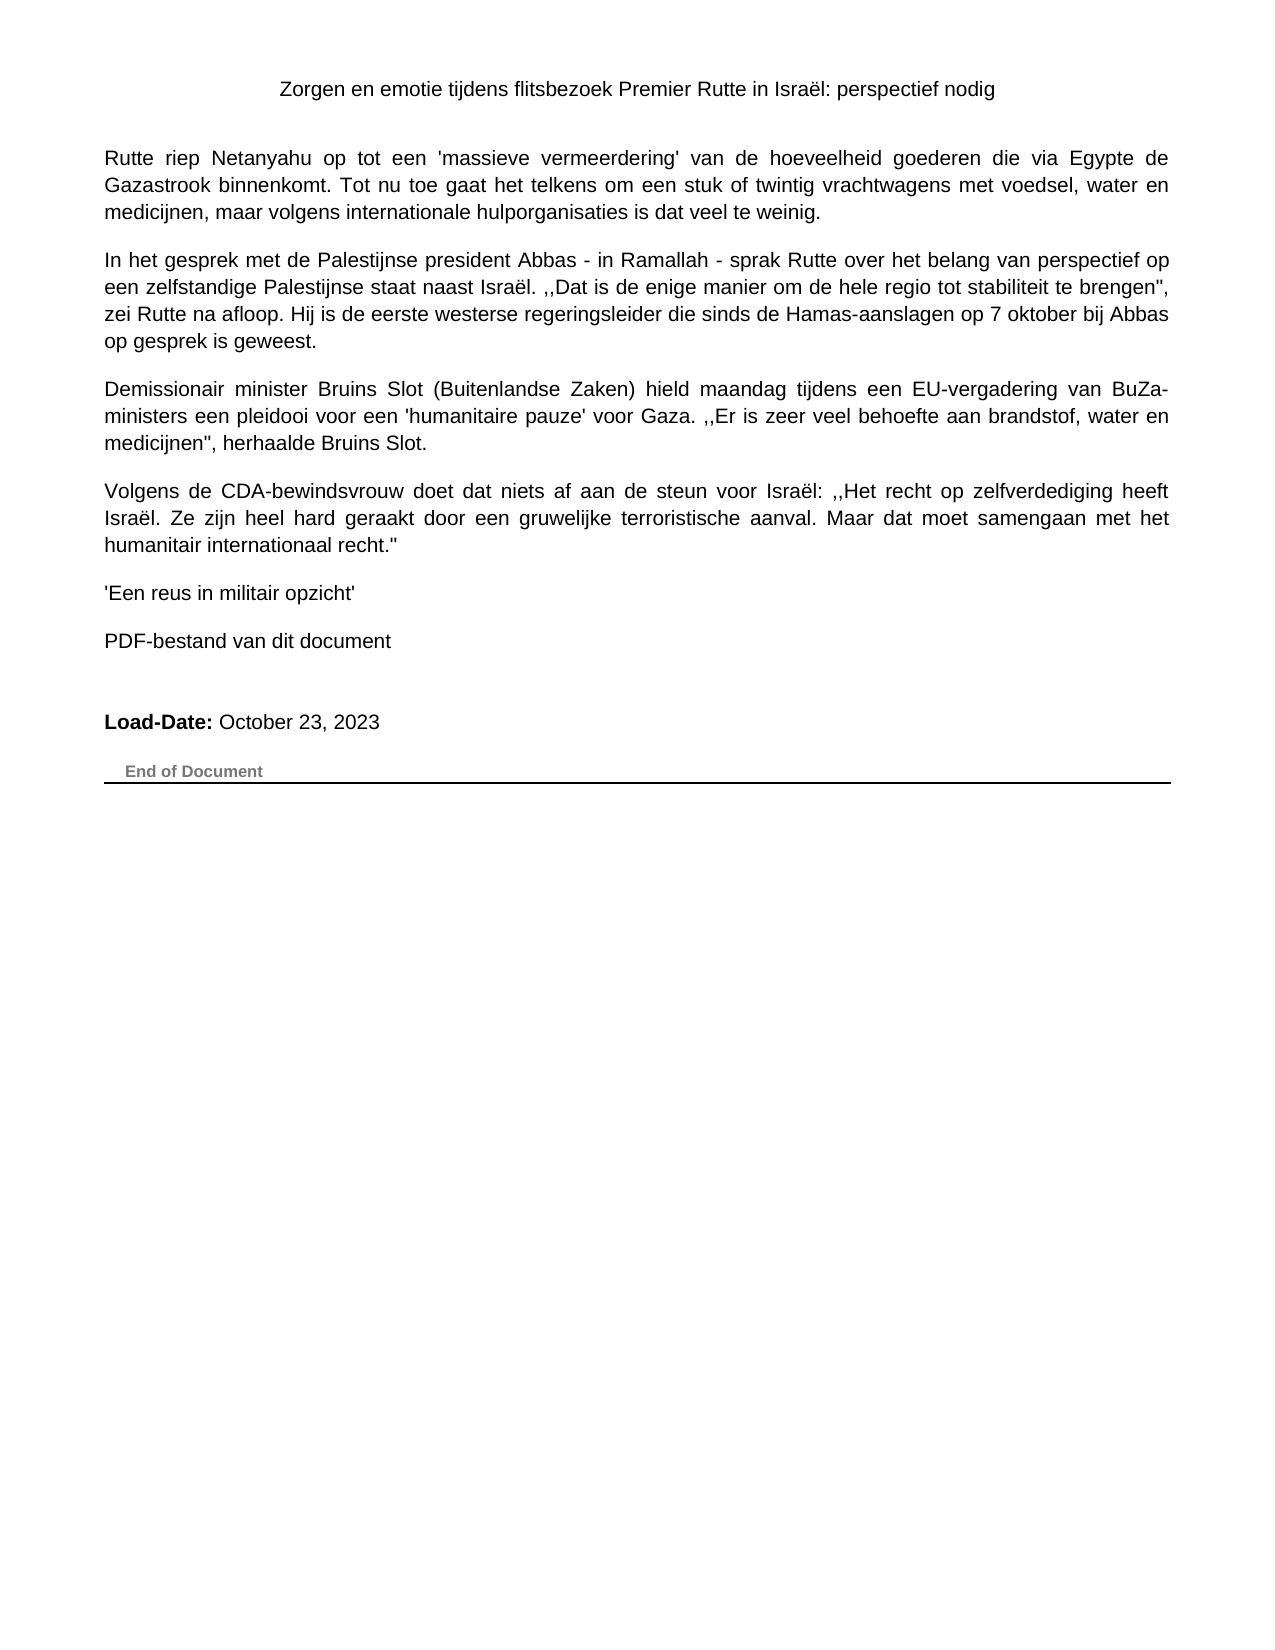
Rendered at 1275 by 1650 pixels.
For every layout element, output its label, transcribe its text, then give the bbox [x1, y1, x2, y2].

text Rutte riep Netanyahu op tot een 'massieve vermeerdering' van de hoeveelheid goederen die via Egypte de Gazastrook binnenkomt. Tot nu toe gaat het telkens om een stuk of twintig vrachtwagens met voedsel, water en medicijnen, maar volgens internationale hulporganisaties is dat veel te weinig. [104, 142, 1171, 223]
text End of Document [125, 762, 1171, 781]
text Load-Date: October 23, 2023 [104, 678, 1171, 733]
text In het gesprek met de Palestijnse president Abbas - in Ramallah - sprak Rutte over het belang van perspectief op een zelfstandige Palestijnse staat naast Israël. ,,Dat is de enige manier om de hele regio tot stabiliteit te brengen", zei Rutte na afloop. Hij is de eerste westerse regeringsleider die sinds de Hamas-aanslagen op 7 oktober bij Abbas op gesprek is geweest. [104, 244, 1171, 353]
text PDF-bestand van dit document [104, 626, 1171, 653]
text 'Een reus in militair opzicht' [104, 578, 1171, 605]
text Volgens de CDA-bewindsvrouw doet dat niets af aan de steun voor Israël: ,,Het recht op zelfverdediging heeft Israël. Ze zijn heel hard geraakt door een gruwelijke terroristische aanval. Maar dat moet samengaan met het humanitair internationaal recht." [104, 476, 1171, 557]
text Demissionair minister Bruins Slot (Buitenlandse Zaken) hield maandag tijdens een EU-vergadering van BuZa-ministers een pleidooi voor een 'humanitaire pauze' voor Gaza. ,,Er is zeer veel behoefte aan brandstof, water en medicijnen", herhaalde Bruins Slot. [104, 373, 1171, 455]
